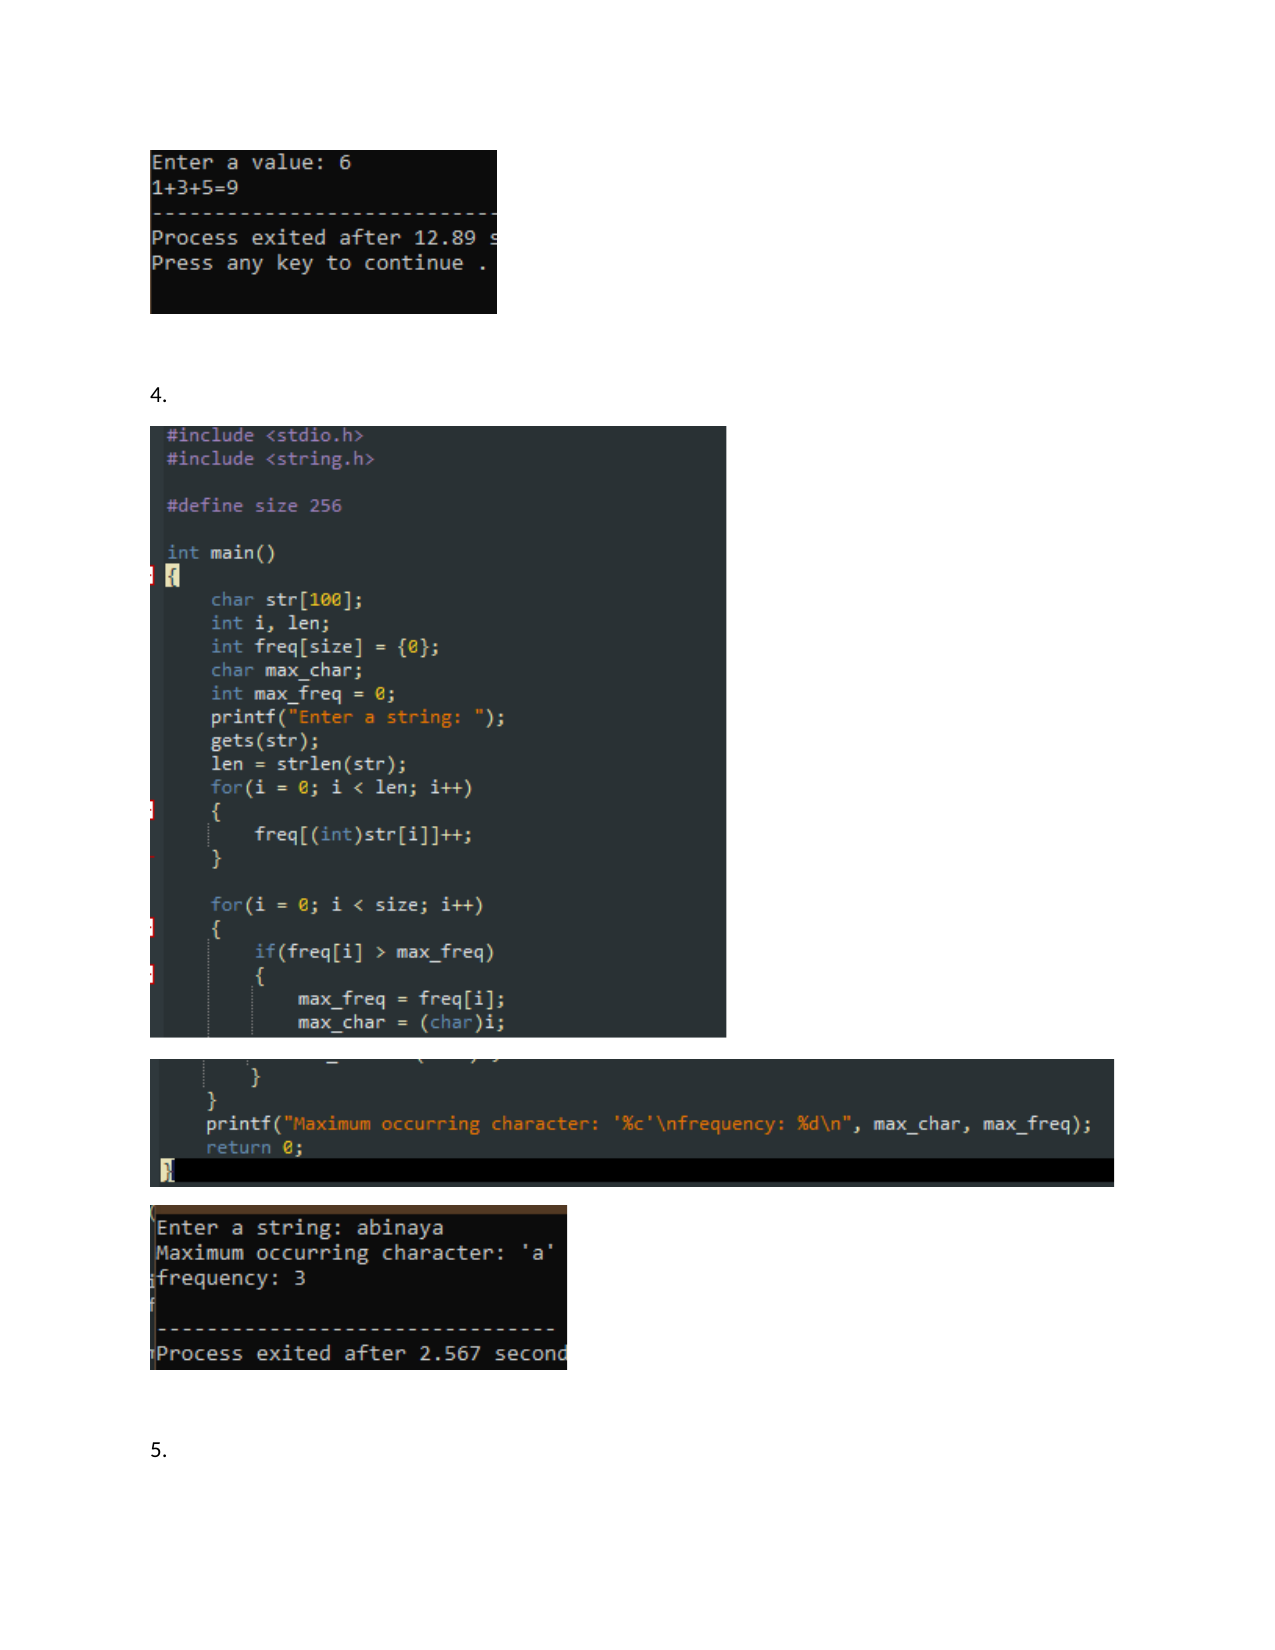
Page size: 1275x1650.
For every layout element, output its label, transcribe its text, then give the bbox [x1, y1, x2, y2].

text 5. [150, 1435, 1125, 1463]
picture [150, 1059, 1115, 1187]
picture [150, 150, 497, 314]
text 4. [150, 380, 1125, 408]
picture [150, 426, 727, 1041]
picture [150, 1205, 568, 1370]
